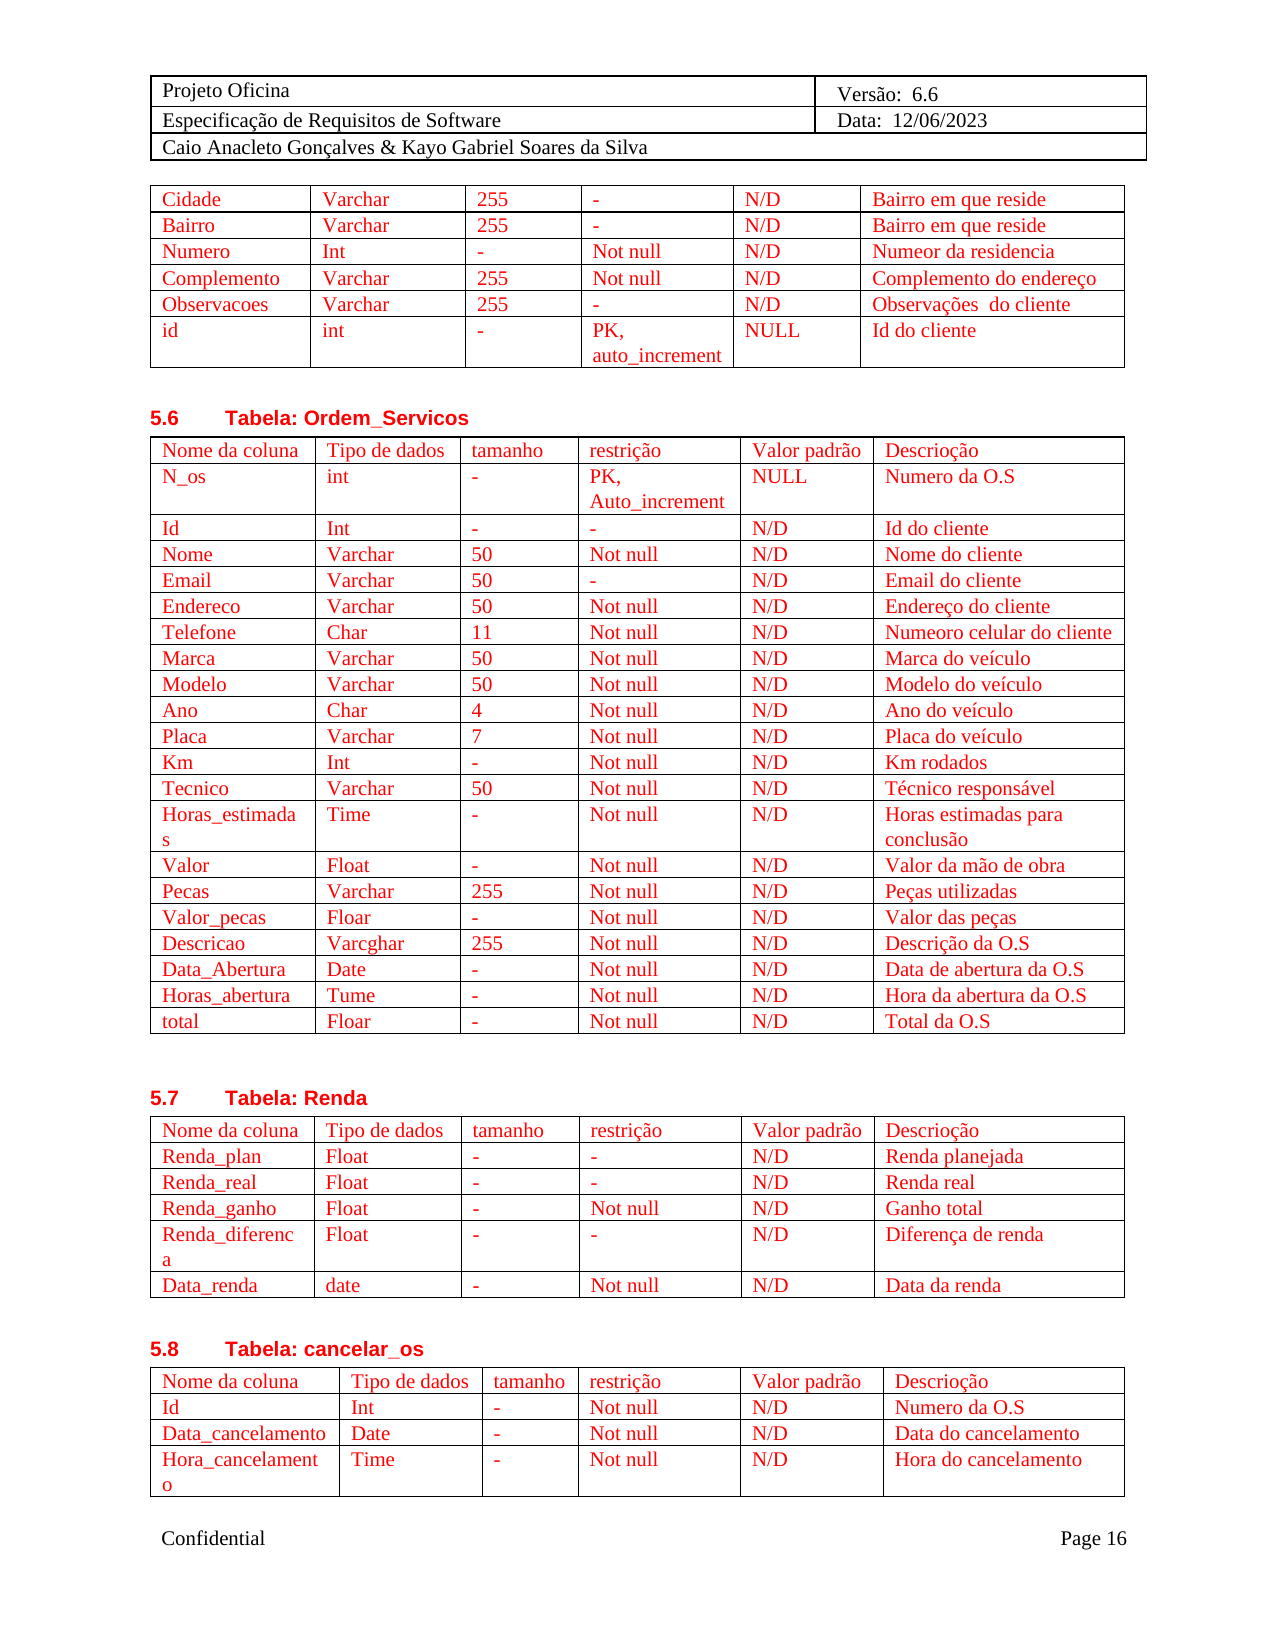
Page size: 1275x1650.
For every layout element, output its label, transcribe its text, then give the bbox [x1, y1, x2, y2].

table_cell Ano [151, 697, 315, 722]
table_cell - [483, 1446, 578, 1496]
table_cell Renda_real [151, 1169, 314, 1194]
table_cell Int [316, 749, 460, 774]
table_cell N/D [741, 982, 873, 1007]
table_cell Bairro em que reside [861, 213, 1124, 237]
table_cell N/D [741, 645, 873, 670]
table_header Nome da coluna [151, 438, 315, 462]
table_cell PK, Auto_increment [579, 464, 740, 513]
table_cell Not null [580, 1272, 741, 1297]
table_cell Descrição da O.S [874, 930, 1124, 955]
table_cell 50 [461, 567, 578, 592]
subtitle Tabela: cancelar_os [150, 1335, 1125, 1360]
table_cell Not null [579, 904, 740, 929]
table_cell N/D [741, 878, 873, 903]
table_cell N/D [741, 593, 873, 618]
table_cell Numero da O.S [884, 1394, 1124, 1419]
table_cell Km [151, 749, 315, 774]
table_cell Data_cancelamento [151, 1420, 339, 1445]
table_header tamanho [461, 438, 578, 462]
table_cell total [151, 1008, 315, 1033]
table_cell Floar [316, 904, 460, 929]
table_cell Floar [316, 1008, 460, 1033]
table_cell - [461, 956, 578, 981]
table_cell Numeor da residencia [861, 239, 1124, 263]
table_cell N/D [742, 1169, 874, 1194]
table_cell Pecas [151, 878, 315, 903]
table_cell 255 [461, 878, 578, 903]
table_cell N/D [734, 265, 860, 289]
table_cell Tume [316, 982, 460, 1007]
table_cell Id do cliente [874, 515, 1124, 539]
table_cell Id do cliente [861, 317, 1124, 367]
table_cell N/D [734, 186, 860, 211]
table_cell Tecnico [151, 775, 315, 800]
table_cell Telefone [151, 619, 315, 644]
table_cell - [462, 1143, 579, 1168]
table_cell 11 [461, 619, 578, 644]
table_cell N/D [741, 904, 873, 929]
table_header Valor padrão [741, 1368, 883, 1393]
table_cell Marca do veículo [874, 645, 1124, 670]
table_header Descrioção [884, 1368, 1124, 1393]
table_cell Not null [579, 982, 740, 1007]
table_cell - [579, 515, 740, 539]
table_cell Valor_pecas [151, 904, 315, 929]
table_cell Data_Abertura [151, 956, 315, 981]
table_header Descrioção [874, 438, 1124, 462]
table_cell - [580, 1143, 741, 1168]
table_cell N/D [734, 291, 860, 316]
table_cell Id [151, 515, 315, 539]
table_cell - [461, 852, 578, 877]
table_cell Not null [579, 1420, 740, 1445]
table_cell Not null [582, 265, 733, 289]
table_cell 4 [461, 697, 578, 722]
table_cell Total da O.S [874, 1008, 1124, 1033]
table_cell N/D [741, 723, 873, 748]
table_cell N/D [741, 1008, 873, 1033]
table_cell Observacoes [151, 291, 310, 316]
table_cell Nome [151, 541, 315, 566]
table_cell Date [316, 956, 460, 981]
table_cell Varchar [311, 291, 465, 316]
table_cell NULL [741, 464, 873, 513]
table_cell Not null [579, 1008, 740, 1033]
table_cell - [580, 1221, 741, 1271]
table_cell N/D [734, 239, 860, 263]
table_cell Cidade [151, 186, 310, 211]
table_cell Varchar [316, 878, 460, 903]
table_cell int [311, 317, 465, 367]
table_cell 255 [466, 186, 581, 211]
table_cell N/D [741, 541, 873, 566]
table_cell Char [316, 697, 460, 722]
table_cell - [462, 1221, 579, 1271]
table_cell Int [316, 515, 460, 539]
table_cell Varchar [316, 645, 460, 670]
table_cell 255 [466, 265, 581, 289]
table_cell N/D [742, 1272, 874, 1297]
table_cell Renda_diferenca [151, 1221, 314, 1271]
table_cell Nome do cliente [874, 541, 1124, 566]
table_header Valor padrão [742, 1117, 874, 1142]
table_cell Km rodados [874, 749, 1124, 774]
table_cell Not null [579, 878, 740, 903]
table_cell 50 [461, 593, 578, 618]
table_cell Renda_plan [151, 1143, 314, 1168]
table_cell Char [316, 619, 460, 644]
table_cell Placa do veículo [874, 723, 1124, 748]
table_cell Data da renda [875, 1272, 1124, 1297]
table_cell Técnico responsável [874, 775, 1124, 800]
table_cell Endereco [151, 593, 315, 618]
table_cell Not null [579, 593, 740, 618]
table_cell Descricao [151, 930, 315, 955]
table_cell N/D [741, 619, 873, 644]
table_cell N/D [741, 697, 873, 722]
table_cell Varchar [316, 671, 460, 696]
table_cell Bairro em que reside [861, 186, 1124, 211]
table_cell - [461, 904, 578, 929]
table_cell N/D [741, 515, 873, 539]
table_cell Not null [579, 723, 740, 748]
table_cell Renda real [875, 1169, 1124, 1194]
table_cell Not null [579, 801, 740, 851]
table_cell Observações do cliente [861, 291, 1124, 316]
table_header Valor padrão [741, 438, 873, 462]
table_header Tipo de dados [315, 1117, 461, 1142]
table_cell Varchar [311, 186, 465, 211]
table_cell Numero da O.S [874, 464, 1124, 513]
table_cell Not null [579, 930, 740, 955]
subtitle Tabela: Renda [150, 1084, 1125, 1109]
table_cell Modelo do veículo [874, 671, 1124, 696]
table_cell - [582, 186, 733, 211]
table_cell Horas estimadas para conclusão [874, 801, 1124, 851]
table_header Descrioção [875, 1117, 1124, 1142]
table_cell Valor da mão de obra [874, 852, 1124, 877]
table_cell Time [340, 1446, 482, 1496]
table_header Nome da coluna [151, 1117, 314, 1142]
table_cell Data de abertura da O.S [874, 956, 1124, 981]
table_cell Varchar [311, 213, 465, 237]
table_cell Data_renda [151, 1272, 314, 1297]
table_cell Diferença de renda [875, 1221, 1124, 1271]
table_cell N_os [151, 464, 315, 513]
table_cell - [483, 1420, 578, 1445]
table_cell N/D [741, 1420, 883, 1445]
table_cell Not null [579, 1446, 740, 1496]
table_cell Numeoro celular do cliente [874, 619, 1124, 644]
table_cell N/D [734, 213, 860, 237]
table_cell Date [340, 1420, 482, 1445]
table_cell 7 [461, 723, 578, 748]
table_cell Placa [151, 723, 315, 748]
table_cell - [580, 1169, 741, 1194]
table_cell Int [311, 239, 465, 263]
table_cell Varchar [316, 775, 460, 800]
table_cell N/D [741, 801, 873, 851]
table_cell - [462, 1169, 579, 1194]
table_header tamanho [483, 1368, 578, 1393]
table_cell N/D [741, 775, 873, 800]
table_cell Complemento do endereço [861, 265, 1124, 289]
table_cell 50 [461, 645, 578, 670]
table_cell - [461, 464, 578, 513]
table_cell Horas_abertura [151, 982, 315, 1007]
table_header Tipo de dados [316, 438, 460, 462]
table_cell Hora_cancelamento [151, 1446, 339, 1496]
table_header restrição [579, 438, 740, 462]
table_cell - [461, 749, 578, 774]
table_cell N/D [741, 1446, 883, 1496]
table_cell - [461, 515, 578, 539]
table_cell Varchar [316, 723, 460, 748]
table_cell Valor [151, 852, 315, 877]
table_cell 50 [461, 671, 578, 696]
table_cell Renda planejada [875, 1143, 1124, 1168]
table_cell Not null [579, 697, 740, 722]
table_cell Marca [151, 645, 315, 670]
table_cell Ano do veículo [874, 697, 1124, 722]
table_cell Ganho total [875, 1195, 1124, 1220]
table_cell - [582, 291, 733, 316]
table_cell Not null [582, 239, 733, 263]
table_cell Float [315, 1221, 461, 1271]
table_cell Valor das peças [874, 904, 1124, 929]
table_cell Bairro [151, 213, 310, 237]
table_cell Numero [151, 239, 310, 263]
table_cell N/D [741, 956, 873, 981]
table_cell Varchar [316, 541, 460, 566]
table_cell Not null [579, 671, 740, 696]
table_cell N/D [742, 1221, 874, 1271]
table_cell Not null [580, 1195, 741, 1220]
table_cell - [461, 982, 578, 1007]
table_cell Float [316, 852, 460, 877]
table_cell 50 [461, 541, 578, 566]
table_cell Int [340, 1394, 482, 1419]
table_cell 50 [461, 775, 578, 800]
table_cell N/D [741, 852, 873, 877]
table_cell Hora da abertura da O.S [874, 982, 1124, 1007]
table_cell Id [151, 1394, 339, 1419]
table_cell Horas_estimadas [151, 801, 315, 851]
table_cell int [316, 464, 460, 513]
table_cell Varcghar [316, 930, 460, 955]
table_header tamanho [462, 1117, 579, 1142]
table_cell - [466, 239, 581, 263]
table_cell Not null [579, 852, 740, 877]
table_header restrição [580, 1117, 741, 1142]
table_cell Data do cancelamento [884, 1420, 1124, 1445]
table_cell Modelo [151, 671, 315, 696]
table_cell N/D [741, 567, 873, 592]
table_cell Email [151, 567, 315, 592]
table_cell N/D [742, 1195, 874, 1220]
table_header restrição [579, 1368, 740, 1393]
table_cell Hora do cancelamento [884, 1446, 1124, 1496]
table_cell Email do cliente [874, 567, 1124, 592]
table_cell - [582, 213, 733, 237]
table_cell - [461, 1008, 578, 1033]
table_cell Peças utilizadas [874, 878, 1124, 903]
table_header Tipo de dados [340, 1368, 482, 1393]
table_cell N/D [742, 1143, 874, 1168]
table_cell Time [316, 801, 460, 851]
table_cell Not null [579, 645, 740, 670]
table_cell Renda_ganho [151, 1195, 314, 1220]
table_cell Not null [579, 749, 740, 774]
table_cell 255 [461, 930, 578, 955]
table_cell Varchar [311, 265, 465, 289]
table_cell - [483, 1394, 578, 1419]
table_cell Not null [579, 956, 740, 981]
subtitle Tabela: Ordem_Servicos [150, 405, 1125, 430]
table_cell Varchar [316, 593, 460, 618]
table_cell - [466, 317, 581, 367]
table_header Nome da coluna [151, 1368, 339, 1393]
table_cell - [462, 1195, 579, 1220]
table_cell Float [315, 1195, 461, 1220]
table_cell Float [315, 1169, 461, 1194]
table_cell Float [315, 1143, 461, 1168]
table_cell - [579, 567, 740, 592]
table_cell - [461, 801, 578, 851]
table_cell 255 [466, 213, 581, 237]
table_cell N/D [741, 749, 873, 774]
table_cell Endereço do cliente [874, 593, 1124, 618]
table_cell 255 [466, 291, 581, 316]
table_cell Not null [579, 541, 740, 566]
table_cell Not null [579, 1394, 740, 1419]
table_cell - [462, 1272, 579, 1297]
table_cell Complemento [151, 265, 310, 289]
table_cell Not null [579, 619, 740, 644]
table_cell Varchar [316, 567, 460, 592]
table_cell Not null [579, 775, 740, 800]
table_cell date [315, 1272, 461, 1297]
table_cell N/D [741, 930, 873, 955]
table_cell N/D [741, 671, 873, 696]
table_cell id [151, 317, 310, 367]
table_cell PK, auto_increment [582, 317, 733, 367]
table_cell NULL [734, 317, 860, 367]
table_cell N/D [741, 1394, 883, 1419]
